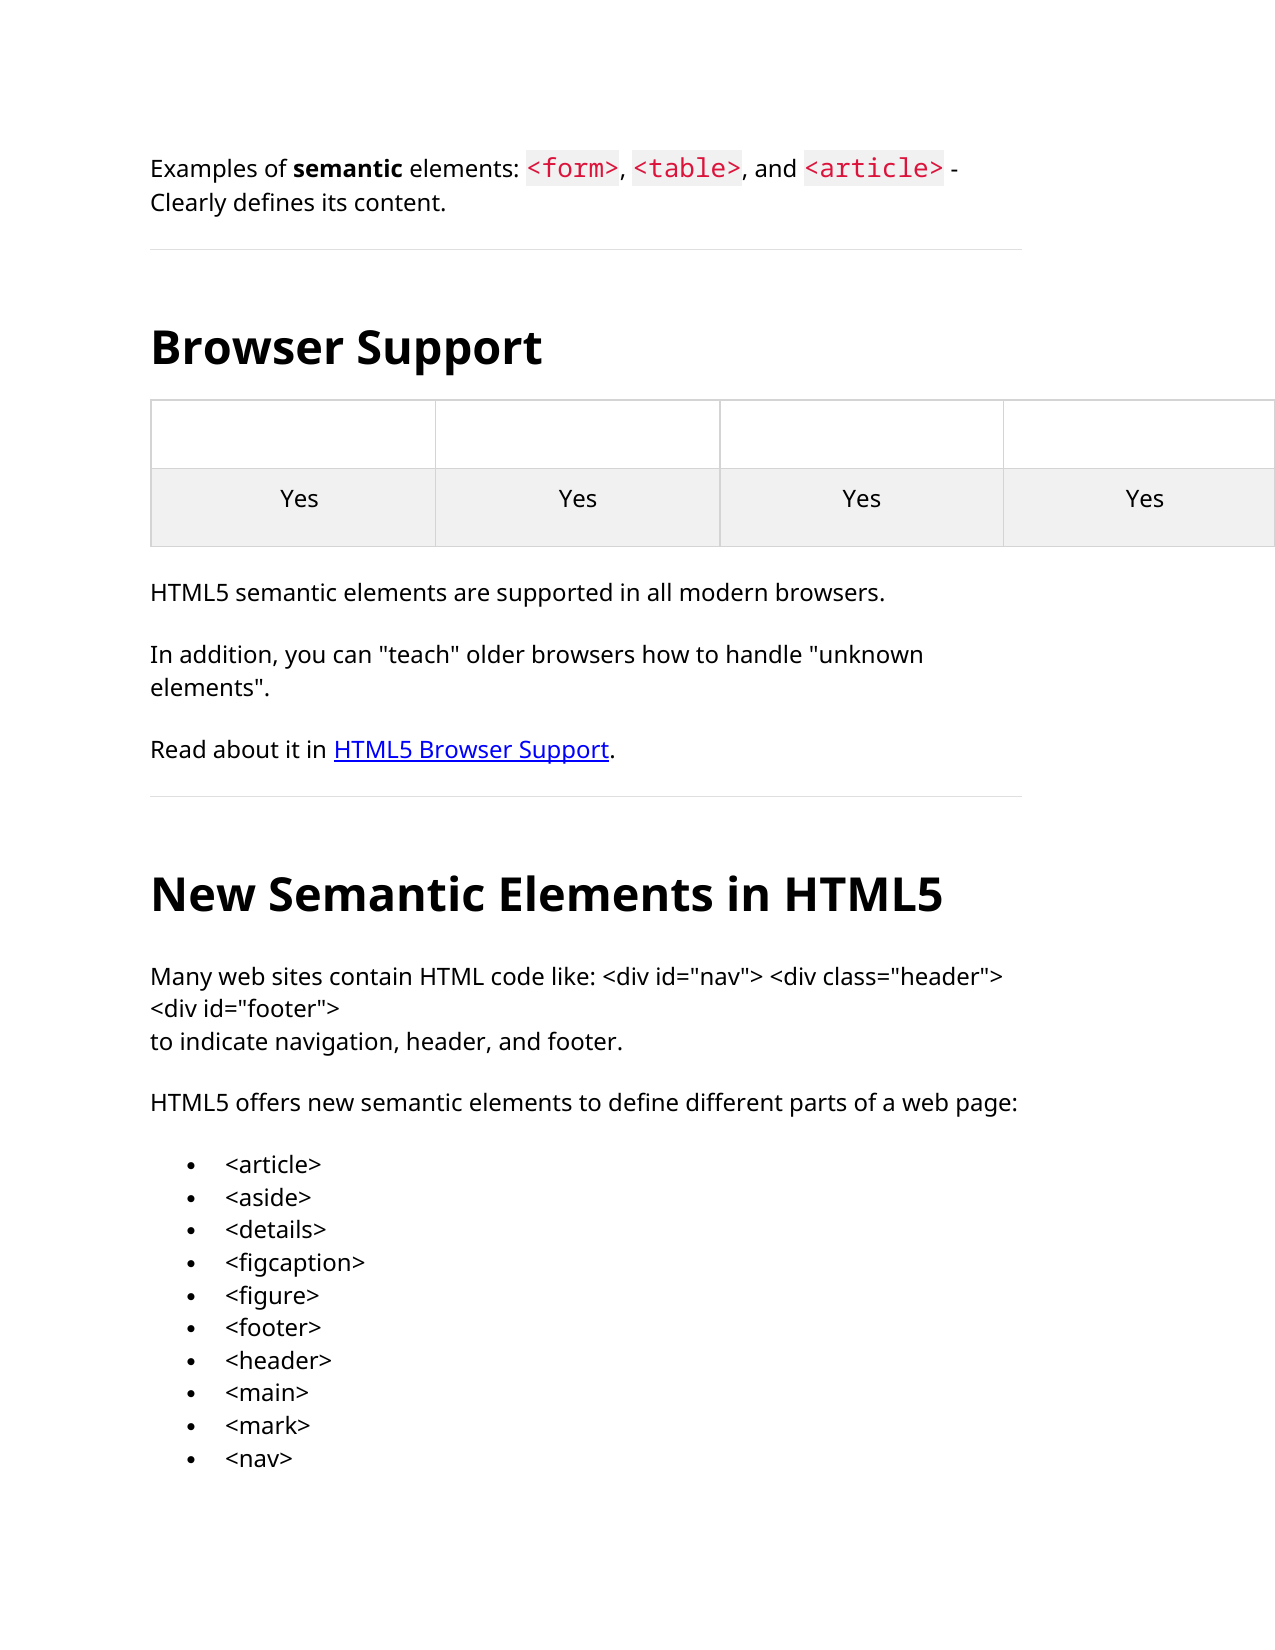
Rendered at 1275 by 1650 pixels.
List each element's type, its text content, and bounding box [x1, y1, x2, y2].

table_header [152, 401, 435, 468]
text In addition, you can "teach" older browsers how to handle "unknown elements". [150, 638, 1022, 703]
list <mark> [187, 1409, 1022, 1441]
text Examples of semantic elements: <form>, <table>, and <article> - Clearly defines its content. [150, 150, 1022, 218]
list <footer> [187, 1311, 1022, 1344]
list <figcaption> [187, 1246, 1022, 1278]
subtitle New Semantic Elements in HTML5 [150, 861, 1022, 925]
subtitle Browser Support [150, 314, 1022, 378]
text HTML5 offers new semantic elements to define different parts of a web page: [150, 1086, 1022, 1119]
table_header [436, 401, 719, 468]
list <details> [187, 1213, 1022, 1246]
table_cell Yes [721, 469, 1003, 546]
table_header [721, 401, 1003, 468]
list <main> [187, 1376, 1022, 1409]
table_header [1004, 401, 1274, 468]
table_cell Yes [152, 469, 435, 546]
list <article> [187, 1148, 1022, 1181]
text Many web sites contain HTML code like: <div id="nav"> <div class="header"> <div id="footer"> to indicate navigation, header, and footer. [150, 959, 1022, 1057]
text Read about it in HTML5 Browser Support. [150, 732, 1022, 765]
list <nav> [187, 1441, 1022, 1474]
list <aside> [187, 1181, 1022, 1213]
list <header> [187, 1344, 1022, 1376]
text HTML5 semantic elements are supported in all modern browsers. [150, 576, 1022, 609]
table_cell Yes [1004, 469, 1274, 546]
list <figure> [187, 1278, 1022, 1311]
table_cell Yes [436, 469, 719, 546]
